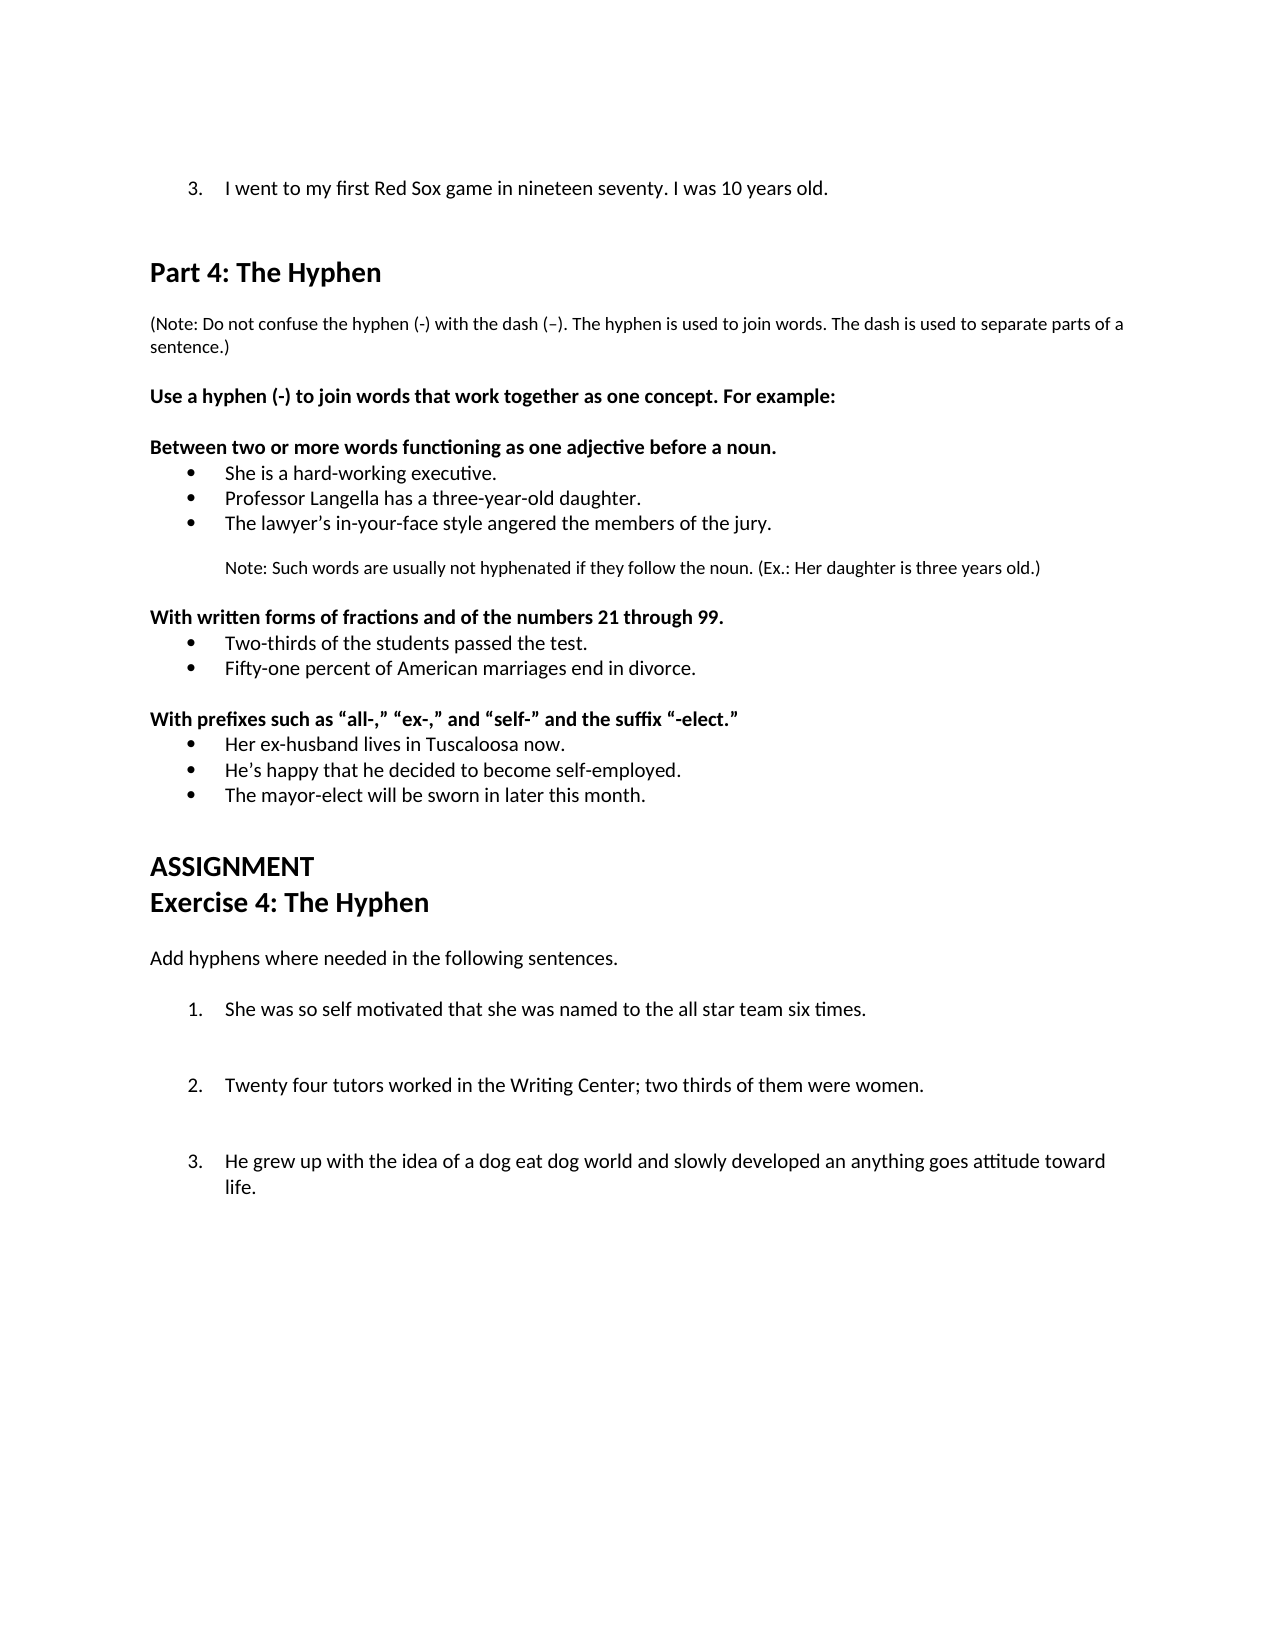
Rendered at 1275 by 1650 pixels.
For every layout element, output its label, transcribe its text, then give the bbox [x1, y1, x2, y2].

text Note: Such words are usually not hyphenated if they follow the noun. (Ex.: Her daughter is three years old.) [150, 556, 1125, 579]
list He’s happy that he decided to become self-employed. [187, 757, 1125, 782]
list She is a hard-working executive. [187, 460, 1125, 485]
text Use a hyphen (-) to join words that work together as one concept. For example: [150, 383, 1125, 409]
text Part 4: The Hyphen [150, 254, 1125, 289]
list He grew up with the idea of a dog eat dog world and slowly developed an anything goes attitude toward life. [187, 1148, 1125, 1199]
list Professor Langella has a three-year-old daughter. [187, 485, 1125, 511]
list Twenty four tutors worked in the Writing Center; two thirds of them were women. [187, 1072, 1125, 1098]
text Exercise 4: The Hyphen [150, 884, 1125, 920]
list Two-thirds of the students passed the test. [187, 630, 1125, 655]
list She was so self motivated that she was named to the all star team six times. [187, 996, 1125, 1021]
list I went to my first Red Sox game in nineteen seventy. I was 10 years old. [187, 175, 1125, 201]
list Her ex-husband lives in Tuscaloosa now. [187, 732, 1125, 757]
text (Note: Do not confuse the hyphen (-) with the dash (–). The hyphen is used to join words. The dash is used to separate parts of a sentence.) [150, 312, 1125, 358]
list Fifty-one percent of American marriages end in divorce. [187, 655, 1125, 681]
list The mayor-elect will be sworn in later this month. [187, 782, 1125, 808]
list The lawyer’s in-your-face style angered the members of the jury. [187, 511, 1125, 536]
text With written forms of fractions and of the numbers 21 through 99. [150, 604, 1125, 630]
text Between two or more words functioning as one adjective before a noun. [150, 434, 1125, 460]
text With prefixes such as “all-,” “ex-,” and “self-” and the suffix “-elect.” [150, 706, 1125, 732]
text ASSIGNMENT [150, 848, 1125, 884]
text Add hyphens where needed in the following sentences. [150, 945, 1125, 971]
